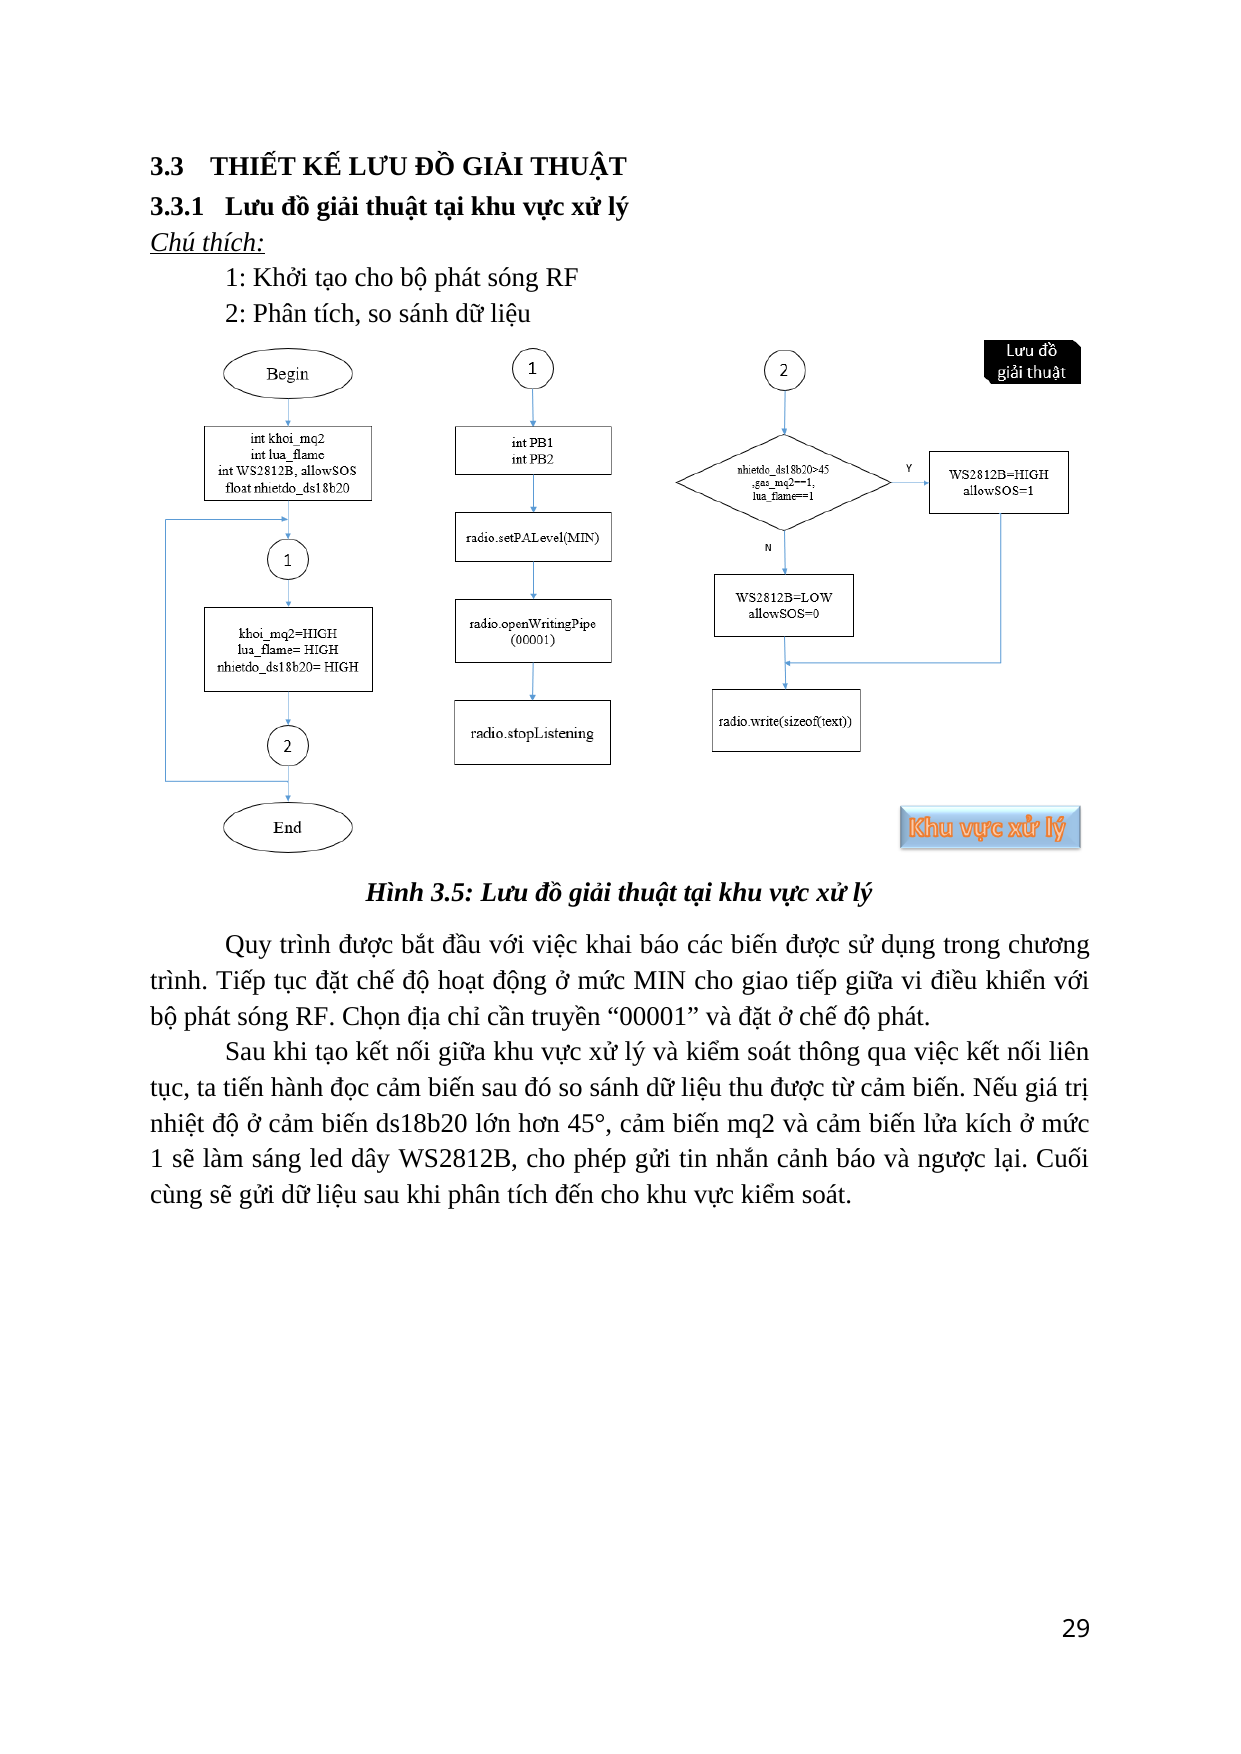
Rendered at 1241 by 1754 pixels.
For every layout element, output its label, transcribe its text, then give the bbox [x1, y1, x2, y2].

picture [150, 332, 1091, 860]
text Quy trình được bắt đầu với việc khai báo các biến được sử dụng trong chương trình. Tiếp tục đặt chế độ hoạt động ở mức MIN cho giao tiếp giữa vi điều khiển với bộ phát sóng RF. Chọn địa chỉ cần truyền “00001” và đặt ở chế độ phát. [150, 928, 1090, 1031]
text 2: Phân tích, so sánh dữ liệu [150, 297, 1090, 328]
text Hình 3.5: Lưu đồ giải thuật tại khu vực xử lý [150, 876, 1090, 907]
text Chú thích: [150, 226, 1090, 257]
text Sau khi tạo kết nối giữa khu vực xử lý và kiểm soát thông qua việc kết nối liên tục, ta tiến hành đọc cảm biến sau đó so sánh dữ liệu thu được từ cảm biến. Nếu giá trị nhiệt độ ở cảm biến ds18b20 lớn hơn 45°, cảm biến mq2 và cảm biến lửa kích ở mức 1 sẽ làm sáng led dây WS2812B, cho phép gửi tin nhắn cảnh báo và ngược lại. Cuối cùng sẽ gửi dữ liệu sau khi phân tích đến cho khu vực kiểm soát. [150, 1035, 1090, 1209]
text 1: Khởi tạo cho bộ phát sóng RF [150, 261, 1090, 292]
subtitle Lưu đồ giải thuật tại khu vực xử lý [150, 190, 1090, 221]
subtitle THIẾT KẾ LƯU ĐỒ GIẢI THUẬT [150, 150, 1090, 181]
